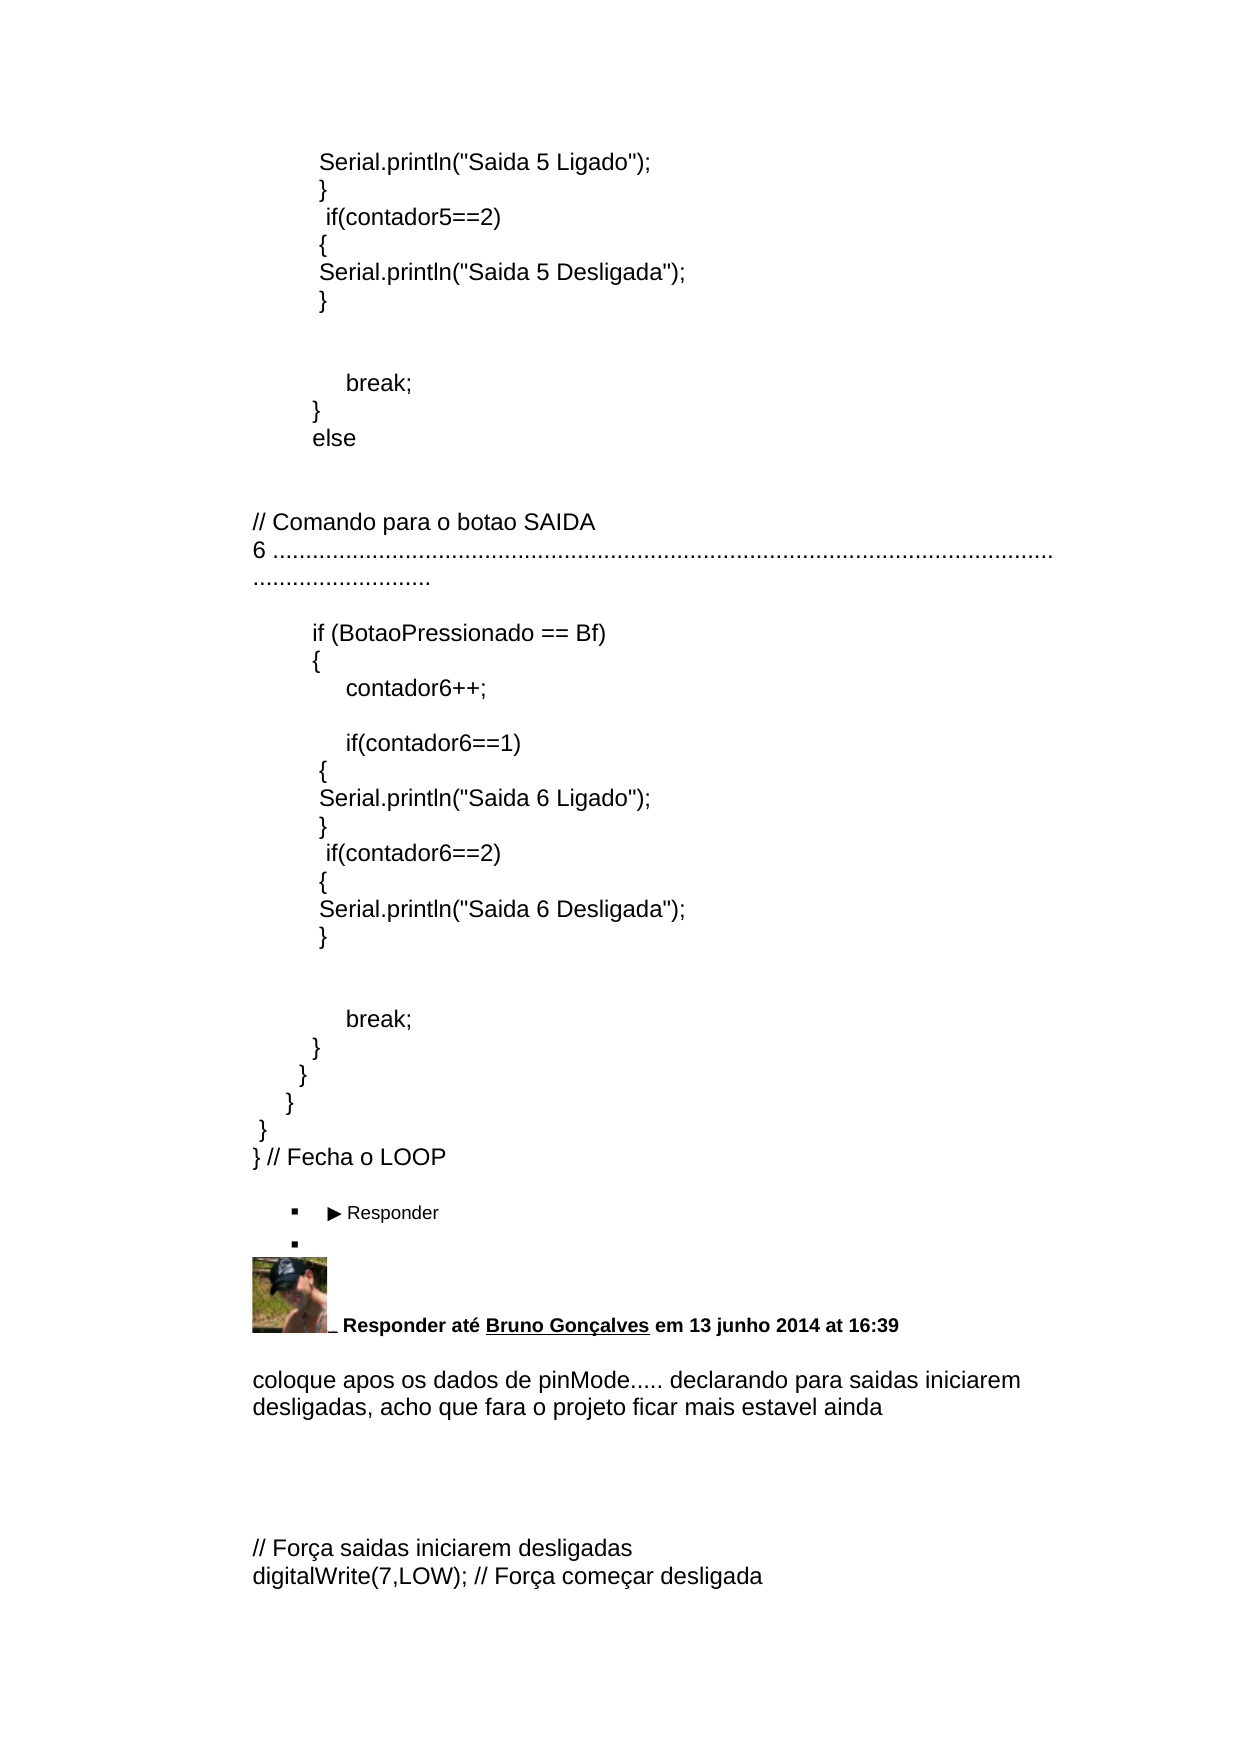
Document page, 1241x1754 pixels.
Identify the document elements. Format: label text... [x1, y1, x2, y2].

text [252, 1507, 1063, 1589]
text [252, 148, 1063, 451]
text Permalink Responder até Bruno Gonçalves em 13 junho 2014 at 16:39 [252, 1257, 1063, 1336]
text // Comando para o botao SAIDA 6 ................................................................................................................................................. if (BotaoPressionado == Bf) { contador6++; if(contador6==1) { Serial.println("Saida 6 Ligado"); } if(contador6==2) { Serial.println("Saida 6 Desligada"); } break; } } } } } // Fecha o LOOP [252, 480, 1063, 1171]
text coloque apos os dados de pinMode..... declarando para saidas iniciarem desligadas, acho que fara o projeto ficar mais estavel ainda [252, 1366, 1063, 1421]
list ▶ Responder [290, 1200, 1030, 1225]
picture [252, 1257, 328, 1333]
